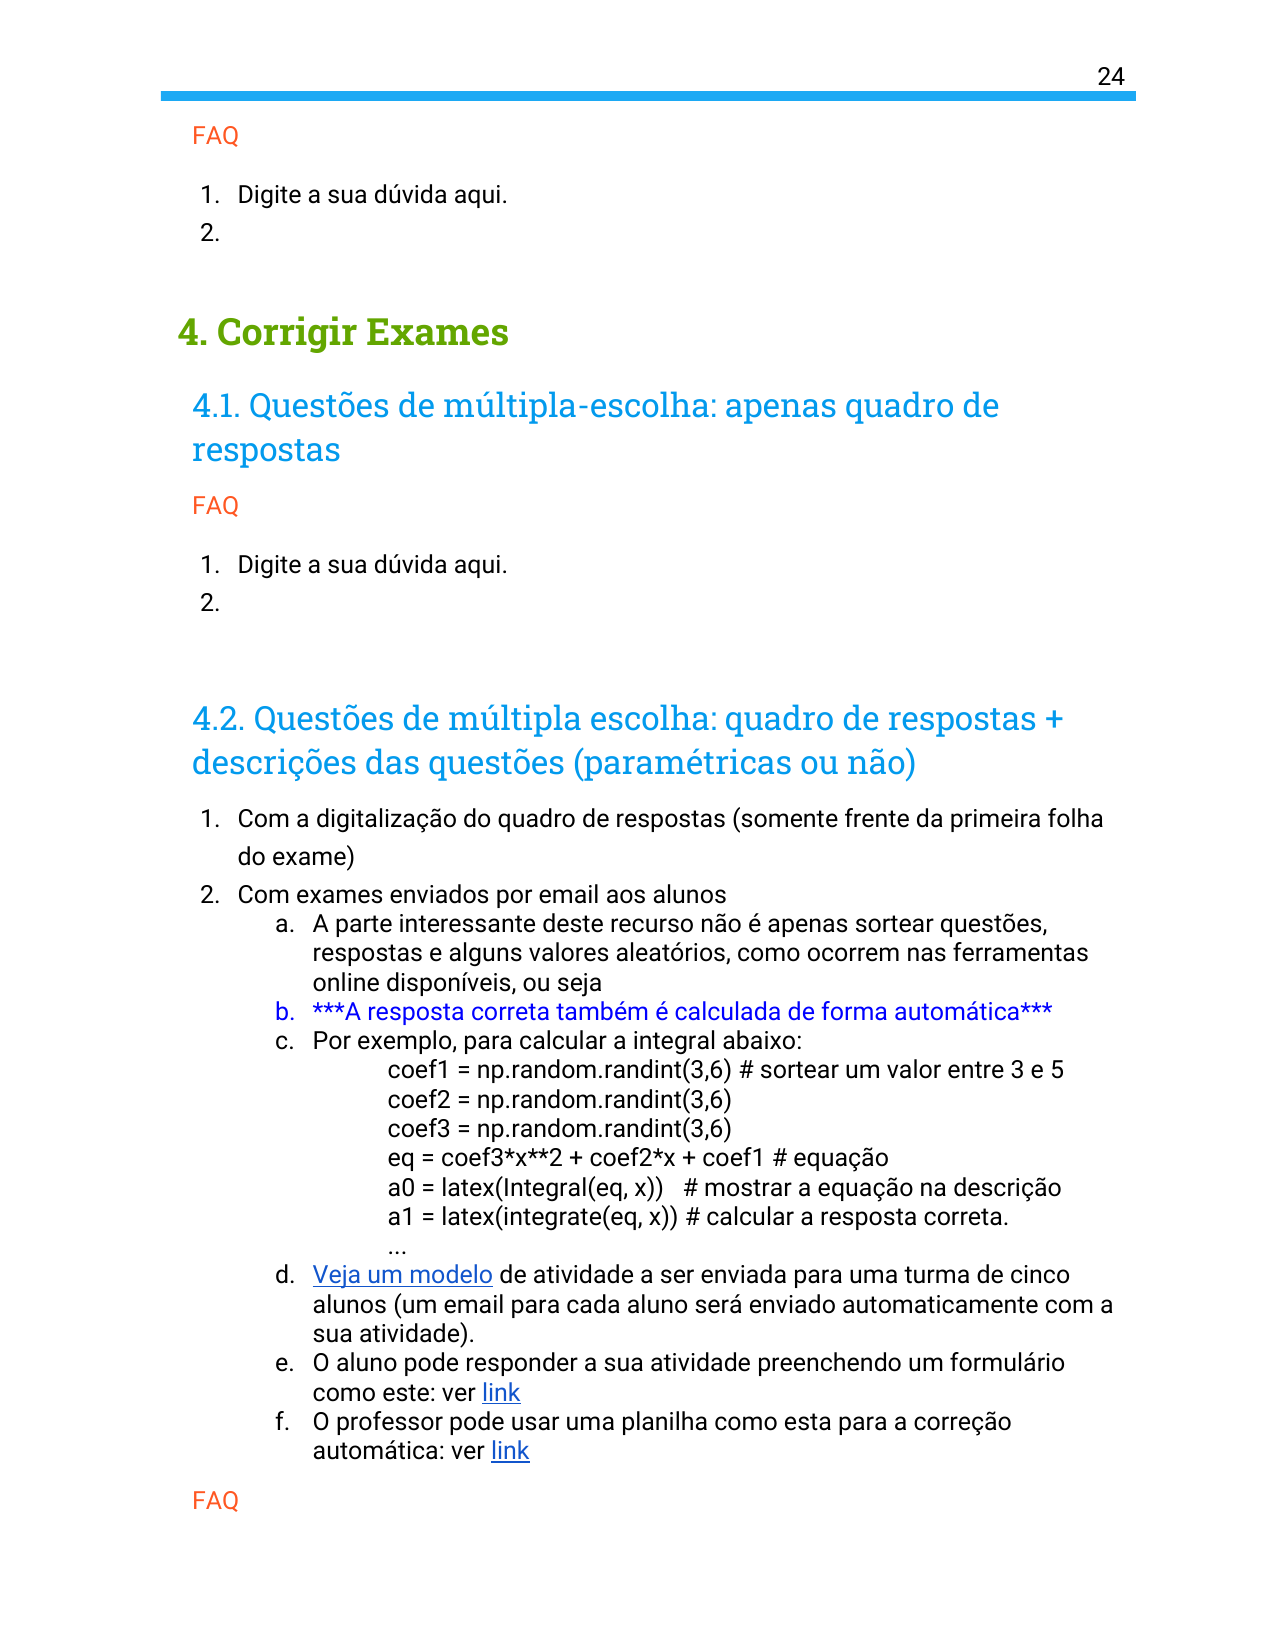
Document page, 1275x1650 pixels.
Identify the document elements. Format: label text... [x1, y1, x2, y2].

subtitle 4.2. Questões de múltipla escolha: quadro de respostas + descrições das questões (paramétricas ou não) [192, 695, 1125, 783]
subtitle 4. Corrigir Exames [177, 306, 1125, 355]
text FAQ [162, 1486, 1125, 1516]
list Com a digitalização do quadro de respostas (somente frente da primeira folha do exame) [200, 804, 1125, 871]
text a0 = latex(Integral(eq, x)) # mostrar a equação na descrição [312, 1173, 1125, 1202]
list Digite a sua dúvida aqui. [200, 550, 1125, 579]
list Por exemplo, para calcular a integral abaixo: [275, 1026, 1125, 1056]
text coef1 = np.random.randint(3,6) # sortear um valor entre 3 e 5 [312, 1056, 1125, 1085]
list Com exames enviados por email aos alunos [200, 880, 1125, 909]
list ***A resposta correta também é calculada de forma automática*** [275, 997, 1125, 1026]
text coef2 = np.random.randint(3,6) [312, 1085, 1125, 1114]
subtitle 4.1. Questões de múltipla-escolha: apenas quadro de respostas [192, 383, 1125, 471]
text eq = coef3*x**2 + coef2*x + coef1 # equação [312, 1143, 1125, 1173]
text FAQ [162, 121, 1125, 150]
list A parte interessante deste recurso não é apenas sortear questões, respostas e alguns valores aleatórios, como ocorrem nas ferramentas online disponíveis, ou seja [275, 909, 1125, 997]
text coef3 = np.random.randint(3,6) [312, 1114, 1125, 1143]
picture [160, 91, 1136, 101]
list O aluno pode responder a sua atividade preenchendo um formulário como este: ver link [275, 1348, 1125, 1407]
list O professor pode usar uma planilha como esta para a correção automática: ver link [275, 1407, 1125, 1466]
text a1 = latex(integrate(eq, x)) # calcular a resposta correta. [312, 1202, 1125, 1231]
list Digite a sua dúvida aqui. [200, 180, 1125, 209]
list Veja um modelo de atividade a ser enviada para uma turma de cinco alunos (um email para cada aluno será enviado automaticamente com a sua atividade). [275, 1261, 1125, 1348]
text FAQ [162, 491, 1125, 521]
text ... [312, 1231, 1125, 1261]
